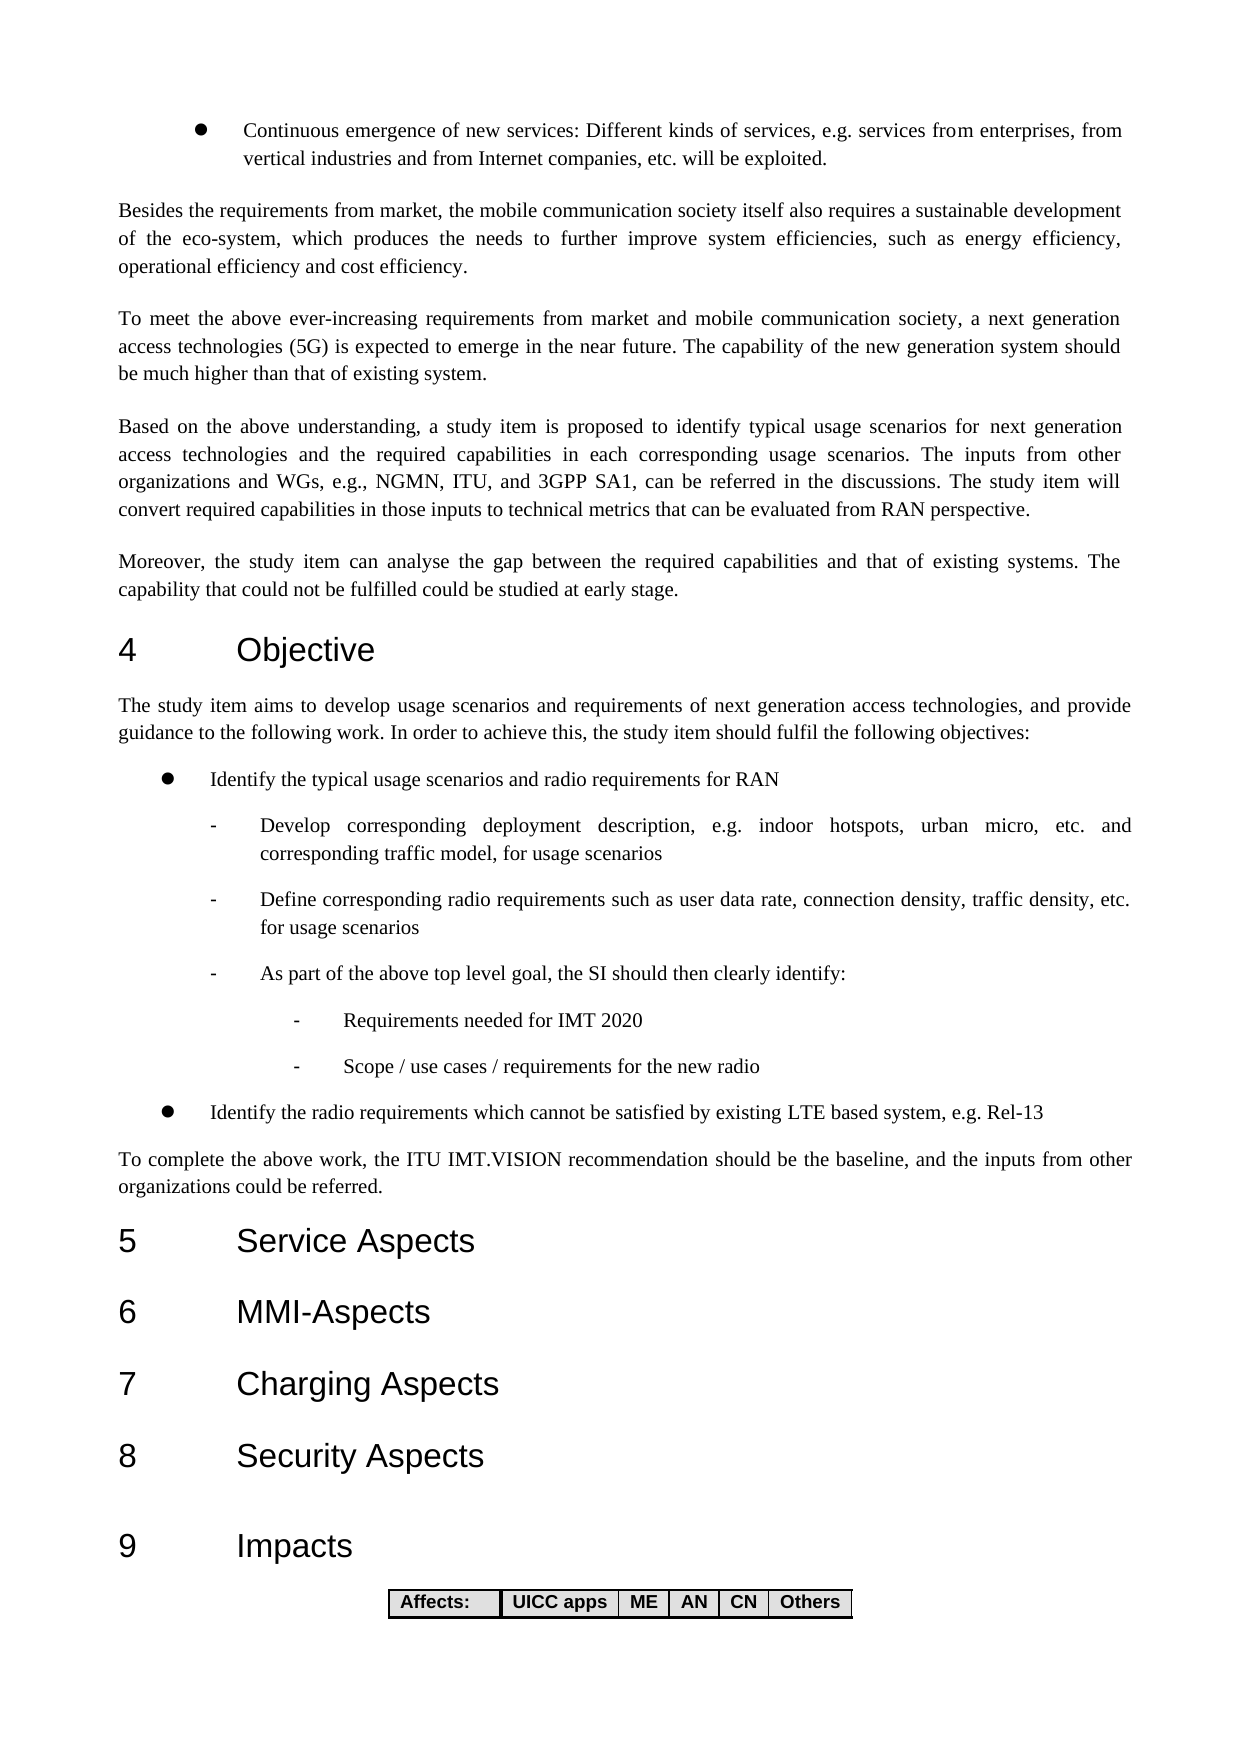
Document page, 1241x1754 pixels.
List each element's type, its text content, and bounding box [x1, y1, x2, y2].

text Based on the above understanding, a study item is proposed to identify typical usage scenarios for next generation access technologies and the required capabilities in each corresponding usage scenarios. The inputs from other organizations and WGs, e.g., NGMN, ITU, and 3GPP SA1, can be referred in the discussions. The study item will convert required capabilities in those inputs to technical metrics that can be evaluated from RAN perspective. [118, 414, 1122, 521]
list Identify the radio requirements which cannot be satisfied by existing LTE based system, e.g. Rel-13 [160, 1100, 1132, 1124]
list Scope / use cases / requirements for the new radio [293, 1054, 1132, 1078]
list Identify the typical usage scenarios and radio requirements for RAN [160, 766, 1132, 791]
text The study item aims to develop usage scenarios and requirements of next generation access technologies, and provide guidance to the following work. In order to achieve this, the study item should fulfil the following objectives: [118, 692, 1132, 744]
text To meet the above ever-increasing requirements from market and mobile communication society, a next generation access technologies (5G) is expected to emerge in the near future. The capability of the new generation system should be much higher than that of existing system. [118, 306, 1122, 385]
subtitle 5 Service Aspects [118, 1221, 1122, 1259]
list Develop corresponding deployment description, e.g. indoor hotspots, urban micro, etc. and corresponding traffic model, for usage scenarios [210, 813, 1132, 864]
table_header Affects: [390, 1591, 499, 1616]
table_header Others [769, 1591, 851, 1616]
table_header ME [619, 1591, 668, 1616]
list Continuous emergence of new services: Different kinds of services, e.g. services from enterprises, from vertical industries and from Internet companies, etc. will be exploited. [193, 118, 1122, 170]
text Besides the requirements from market, the mobile communication society itself also requires a sustainable development of the eco-system, which produces the needs to further improve system efficiencies, such as energy efficiency, operational efficiency and cost efficiency. [118, 198, 1122, 278]
list To complete the above work, the ITU IMT.VISION recommendation should be the baseline, and the inputs from other organizations could be referred. [118, 1147, 1132, 1198]
subtitle 8 Security Aspects [118, 1436, 1122, 1474]
list Define corresponding radio requirements such as user data rate, connection density, traffic density, etc. for usage scenarios [210, 887, 1132, 939]
table_header CN [720, 1591, 768, 1616]
text Moreover, the study item can analyse the gap between the required capabilities and that of existing systems. The capability that could not be fulfilled could be studied at early stage. [118, 549, 1122, 601]
subtitle 4 Objective [118, 629, 1122, 668]
subtitle 7 Charging Aspects [118, 1364, 1122, 1403]
list As part of the above top level goal, the SI should then clearly identify: [210, 961, 1132, 985]
subtitle 6 MMI-Aspects [118, 1292, 1122, 1331]
table_header AN [670, 1591, 718, 1616]
list Requirements needed for IMT 2020 [293, 1007, 1132, 1032]
table_header UICC apps [503, 1591, 618, 1616]
subtitle 9 Impacts [118, 1526, 1122, 1565]
